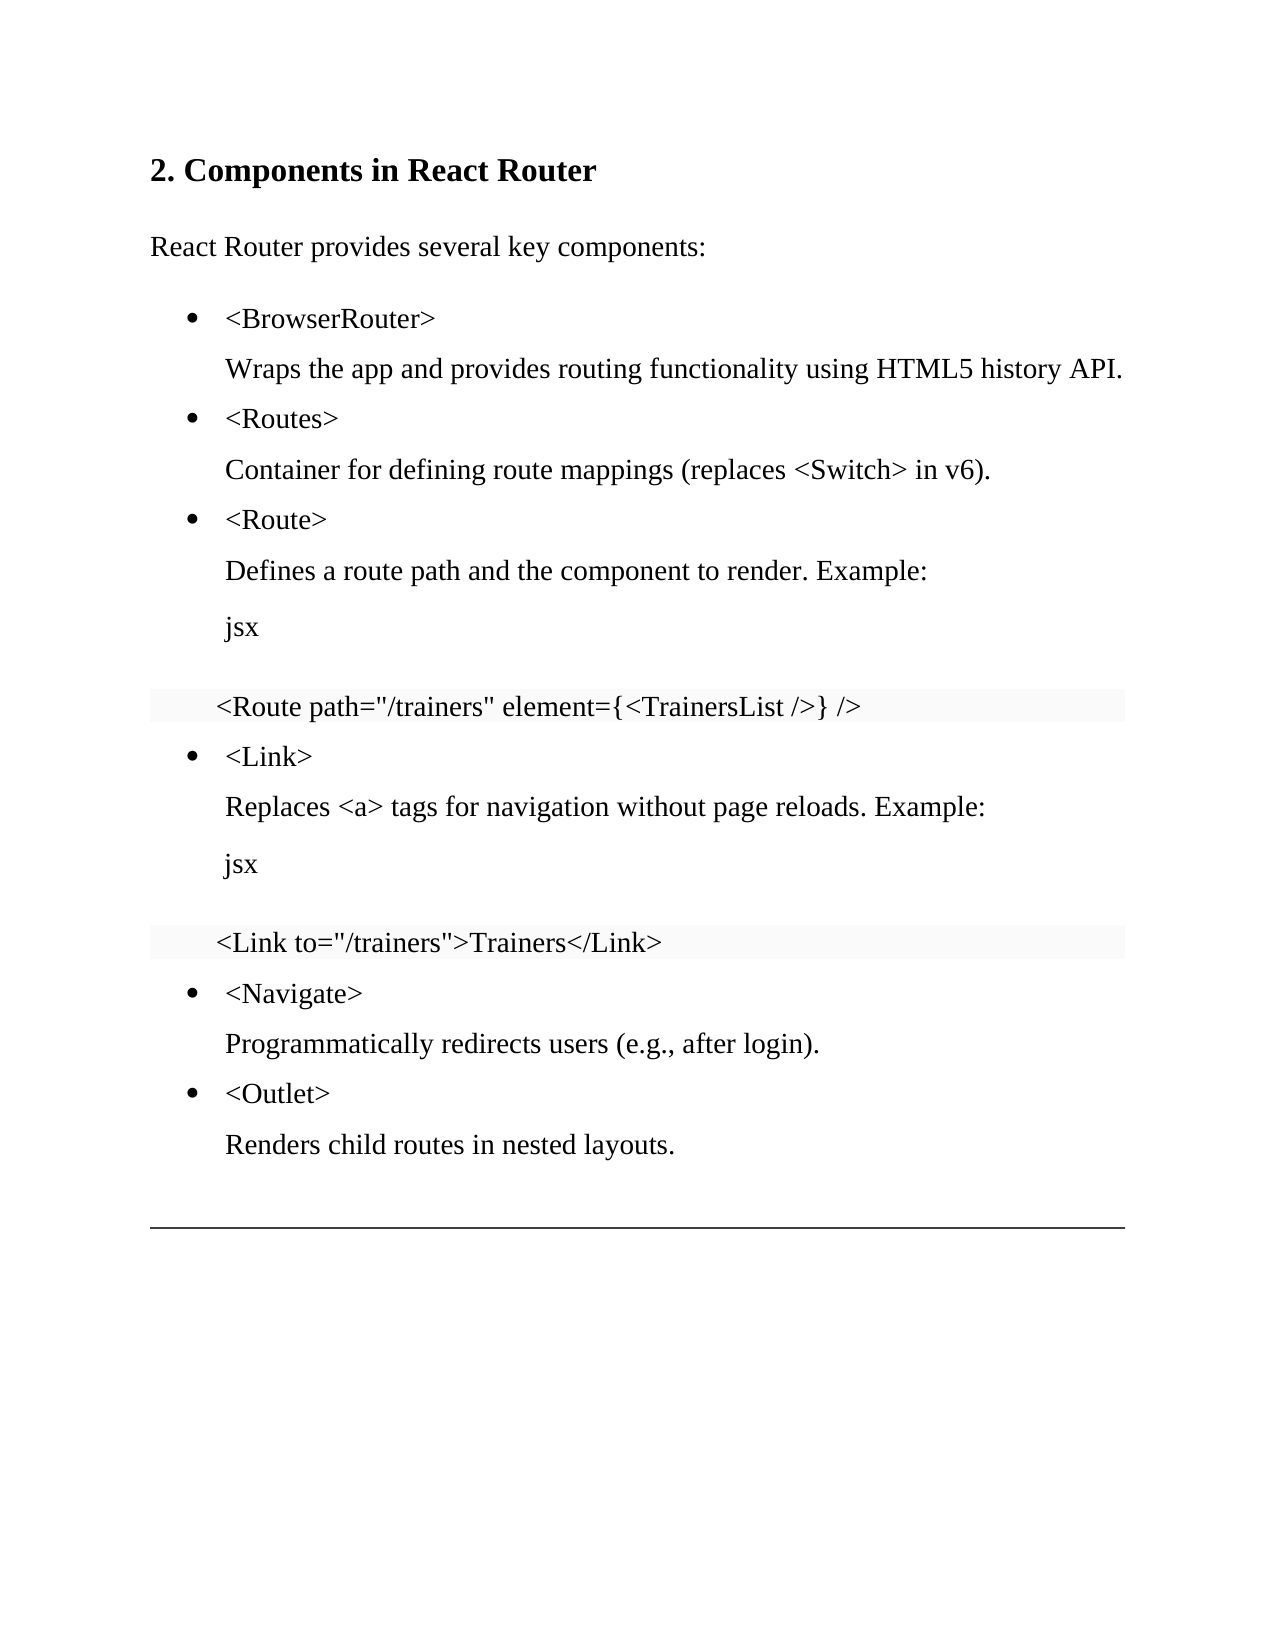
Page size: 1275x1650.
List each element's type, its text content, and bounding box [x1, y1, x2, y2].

list <Link> Replaces <a> tags for navigation without page reloads. Example: [187, 739, 1125, 823]
text React Router provides several key components: [150, 229, 1125, 262]
list <Outlet> Renders child routes in nested layouts. [187, 1076, 1125, 1160]
text <Link to="/trainers">Trainers</Link> [150, 925, 1125, 959]
list <BrowserRouter> Wraps the app and provides routing functionality using HTML5 history API. [187, 301, 1125, 385]
text <Route path="/trainers" element={<TrainersList />} /> [150, 689, 1125, 722]
text jsx [150, 609, 1125, 643]
text jsx [150, 846, 1125, 879]
list <Routes> Container for defining route mappings (replaces <Switch> in v6). [187, 401, 1125, 485]
text 2. Components in React Router [150, 150, 1125, 188]
list <Route> Defines a route path and the component to render. Example: [187, 502, 1125, 586]
list <Navigate> Programmatically redirects users (e.g., after login). [187, 976, 1125, 1060]
